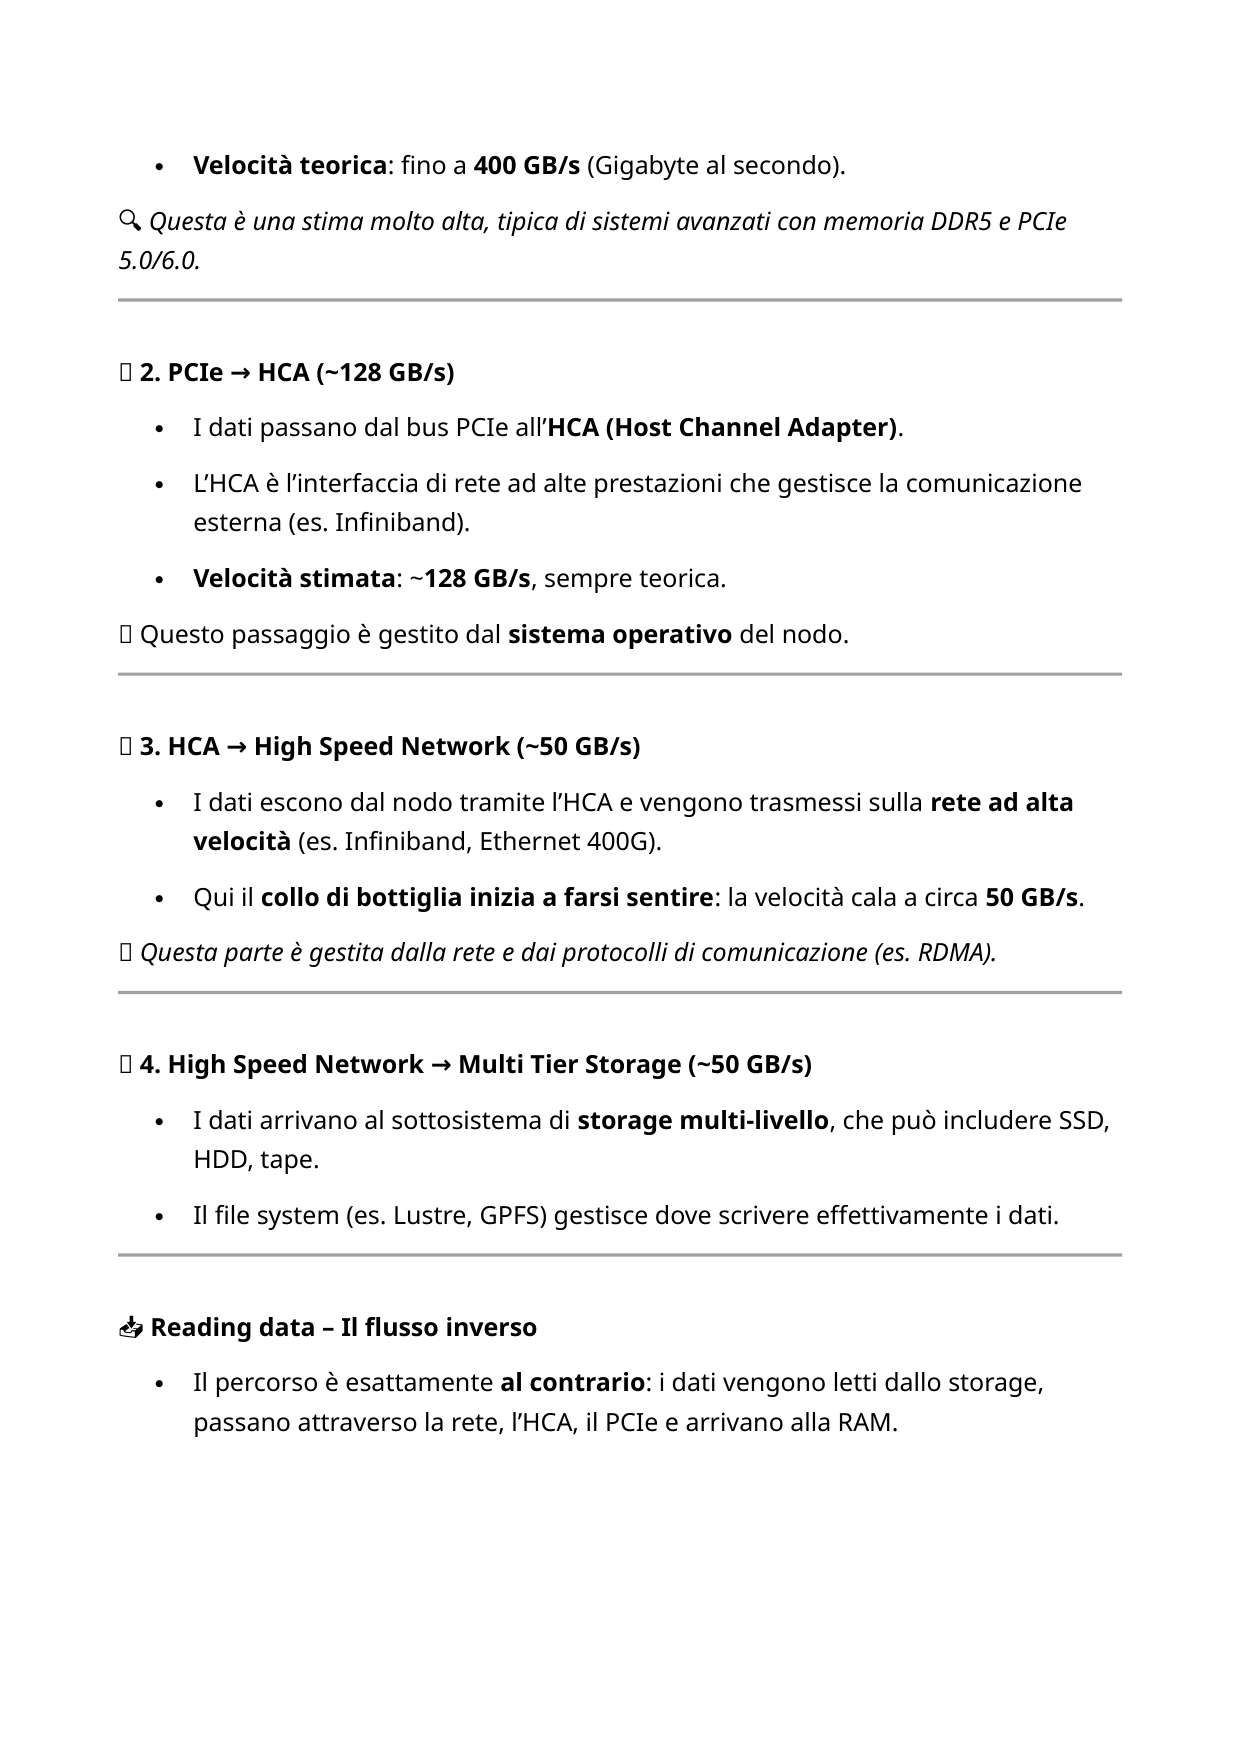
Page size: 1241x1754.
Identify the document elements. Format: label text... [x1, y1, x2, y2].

text 📥 Reading data – Il flusso inverso [118, 1309, 1122, 1343]
text 🔷 2. PCIe → HCA (~128 GB/s) [118, 354, 1122, 388]
list Qui il collo di bottiglia inizia a farsi sentire: la velocità cala a circa 50 GB/s. [156, 879, 1122, 913]
list Il file system (es. Lustre, GPFS) gestisce dove scrivere effettivamente i dati. [156, 1198, 1122, 1232]
list Il percorso è esattamente al contrario: i dati vengono letti dallo storage, passano attraverso la rete, l’HCA, il PCIe e arrivano alla RAM. [156, 1365, 1122, 1438]
list Velocità teorica: fino a 400 GB/s (Gigabyte al secondo). [156, 148, 1122, 182]
list I dati passano dal bus PCIe all’HCA (Host Channel Adapter). [156, 410, 1122, 444]
list L’HCA è l’interfaccia di rete ad alte prestazioni che gestisce la comunicazione esterna (es. Infiniband). [156, 466, 1122, 539]
list Velocità stimata: ~128 GB/s, sempre teorica. [156, 561, 1122, 595]
text 🔷 3. HCA → High Speed Network (~50 GB/s) [118, 728, 1122, 762]
list I dati escono dal nodo tramite l’HCA e vengono trasmessi sulla rete ad alta velocità (es. Infiniband, Ethernet 400G). [156, 784, 1122, 857]
text 🔍 Questa è una stima molto alta, tipica di sistemi avanzati con memoria DDR5 e PCIe 5.0/6.0. [118, 203, 1122, 277]
text 🔧 Questa parte è gestita dalla rete e dai protocolli di comunicazione (es. RDMA). [118, 935, 1122, 969]
list I dati arrivano al sottosistema di storage multi-livello, che può includere SSD, HDD, tape. [156, 1103, 1122, 1176]
text 📌 Questo passaggio è gestito dal sistema operativo del nodo. [118, 617, 1122, 651]
text 🔷 4. High Speed Network → Multi Tier Storage (~50 GB/s) [118, 1047, 1122, 1081]
